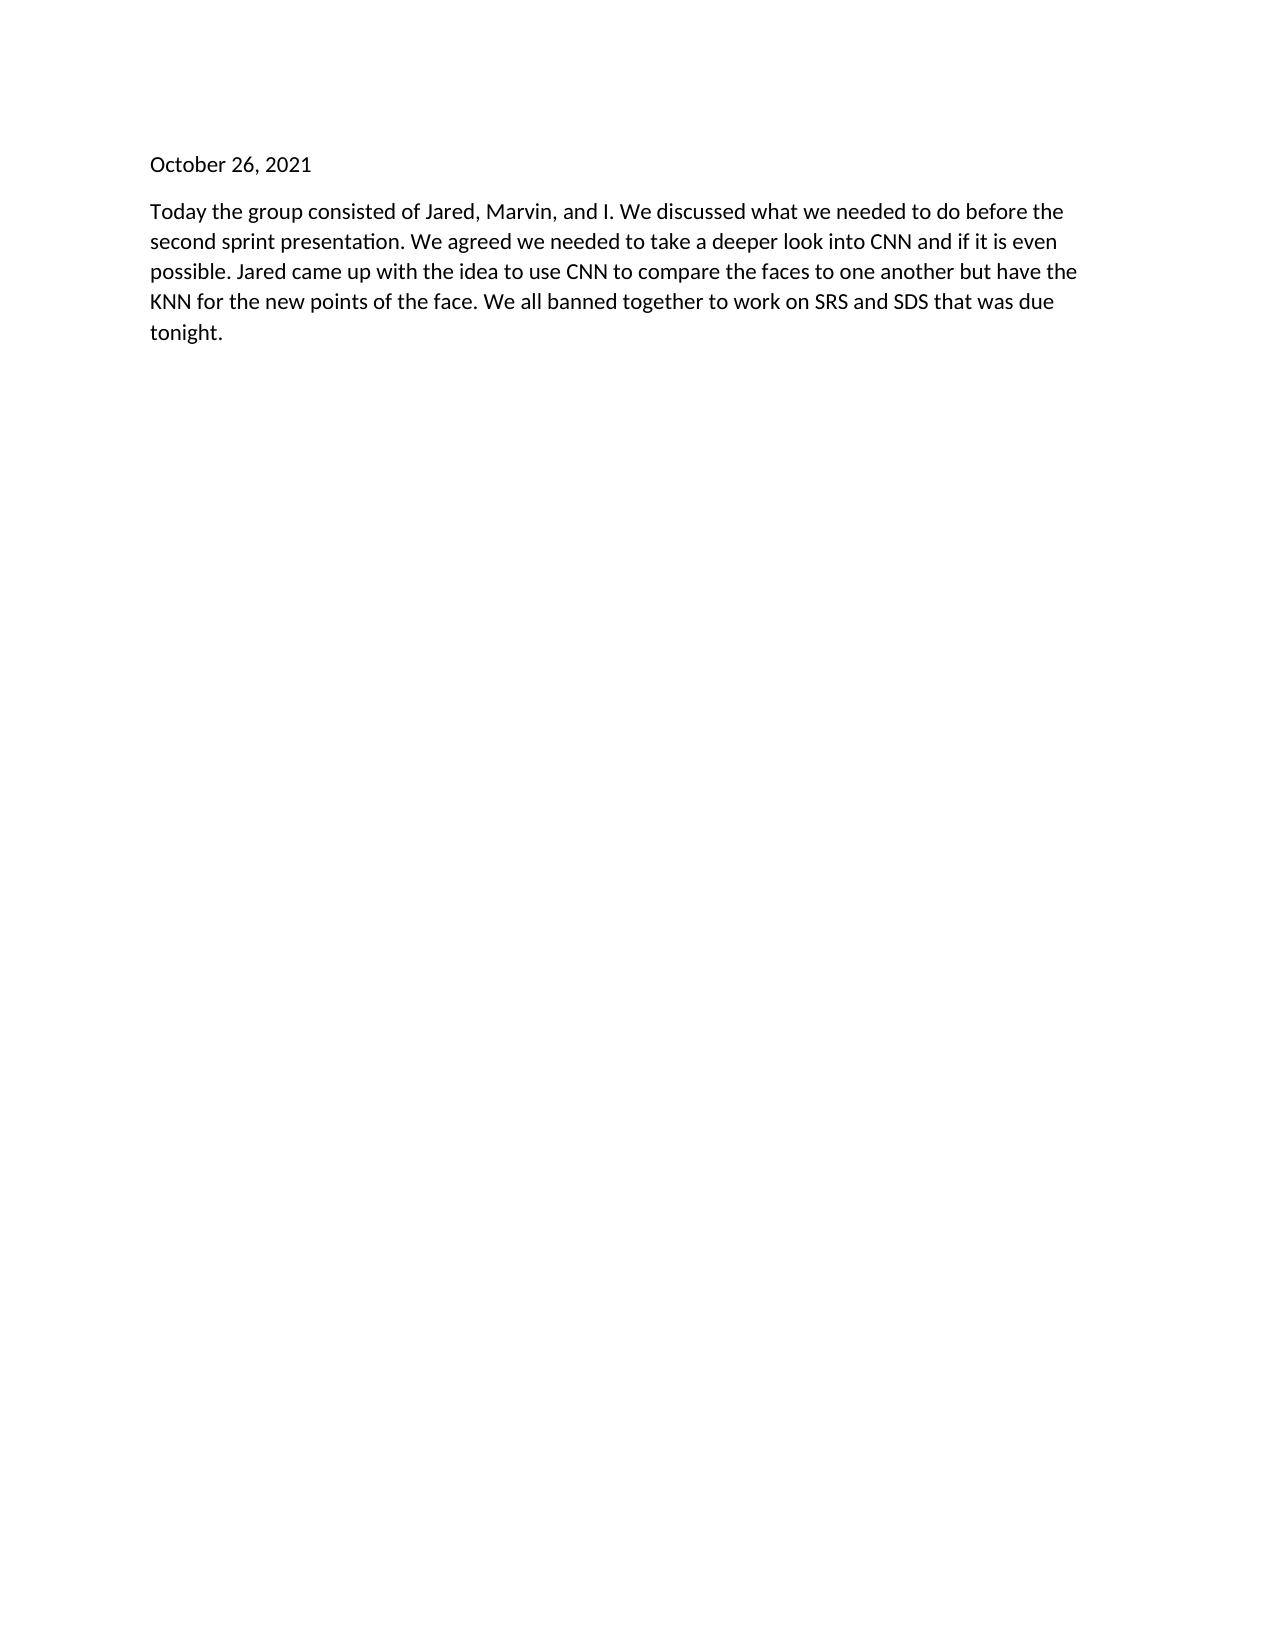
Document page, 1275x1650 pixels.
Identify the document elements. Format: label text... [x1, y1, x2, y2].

text Today the group consisted of Jared, Marvin, and I. We discussed what we needed to do before the second sprint presentation. We agreed we needed to take a deeper look into CNN and if it is even possible. Jared came up with the idea to use CNN to compare the faces to one another but have the KNN for the new points of the face. We all banned together to work on SRS and SDS that was due tonight. [150, 197, 1125, 346]
text October 26, 2021 [150, 150, 1125, 178]
